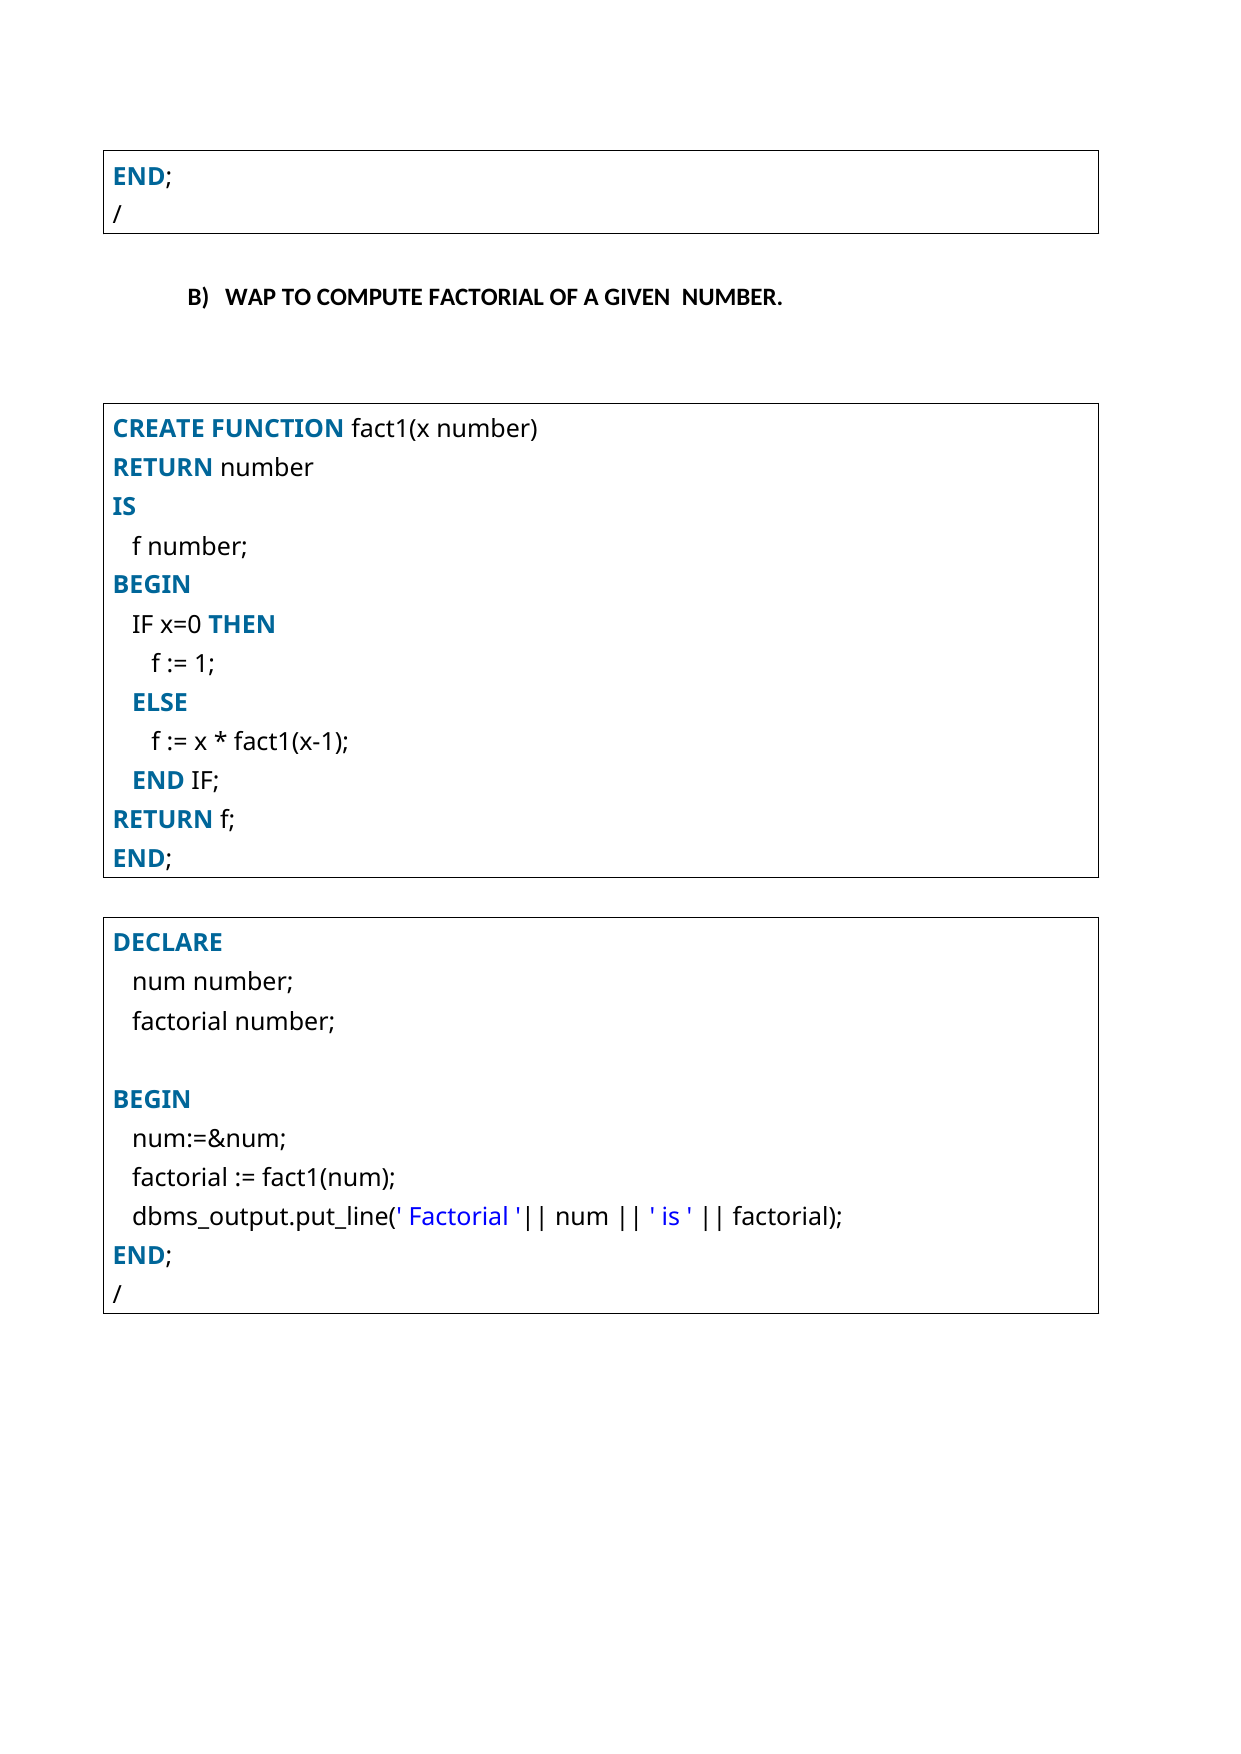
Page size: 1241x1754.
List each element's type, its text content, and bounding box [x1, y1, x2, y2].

text / [104, 1268, 1098, 1313]
text ELSE [104, 676, 1098, 715]
text f := 1; [104, 637, 1098, 676]
text END; [104, 1229, 1098, 1268]
text / [104, 189, 1098, 233]
text num:=&num; [104, 1112, 1098, 1151]
text dbms_output.put_line(' Factorial '|| num || ' is ' || factorial); [104, 1190, 1098, 1229]
text RETURN number [104, 442, 1098, 481]
text BEGIN [104, 1073, 1098, 1112]
text factorial number; [104, 995, 1098, 1037]
text IS [104, 481, 1098, 520]
text f := x * fact1(x-1); [104, 715, 1098, 754]
text CREATE FUNCTION fact1(x number) [104, 404, 1098, 442]
text num number; [104, 956, 1098, 995]
list WAP TO COMPUTE FACTORIAL OF A GIVEN NUMBER. [187, 281, 1090, 312]
text IF x=0 THEN [104, 598, 1098, 637]
text END; [104, 832, 1098, 877]
text END IF; [104, 754, 1098, 793]
text DECLARE [104, 918, 1098, 956]
text f number; [104, 520, 1098, 559]
text RETURN f; [104, 793, 1098, 832]
text END; [104, 151, 1098, 189]
text factorial := fact1(num); [104, 1151, 1098, 1190]
text BEGIN [104, 559, 1098, 598]
